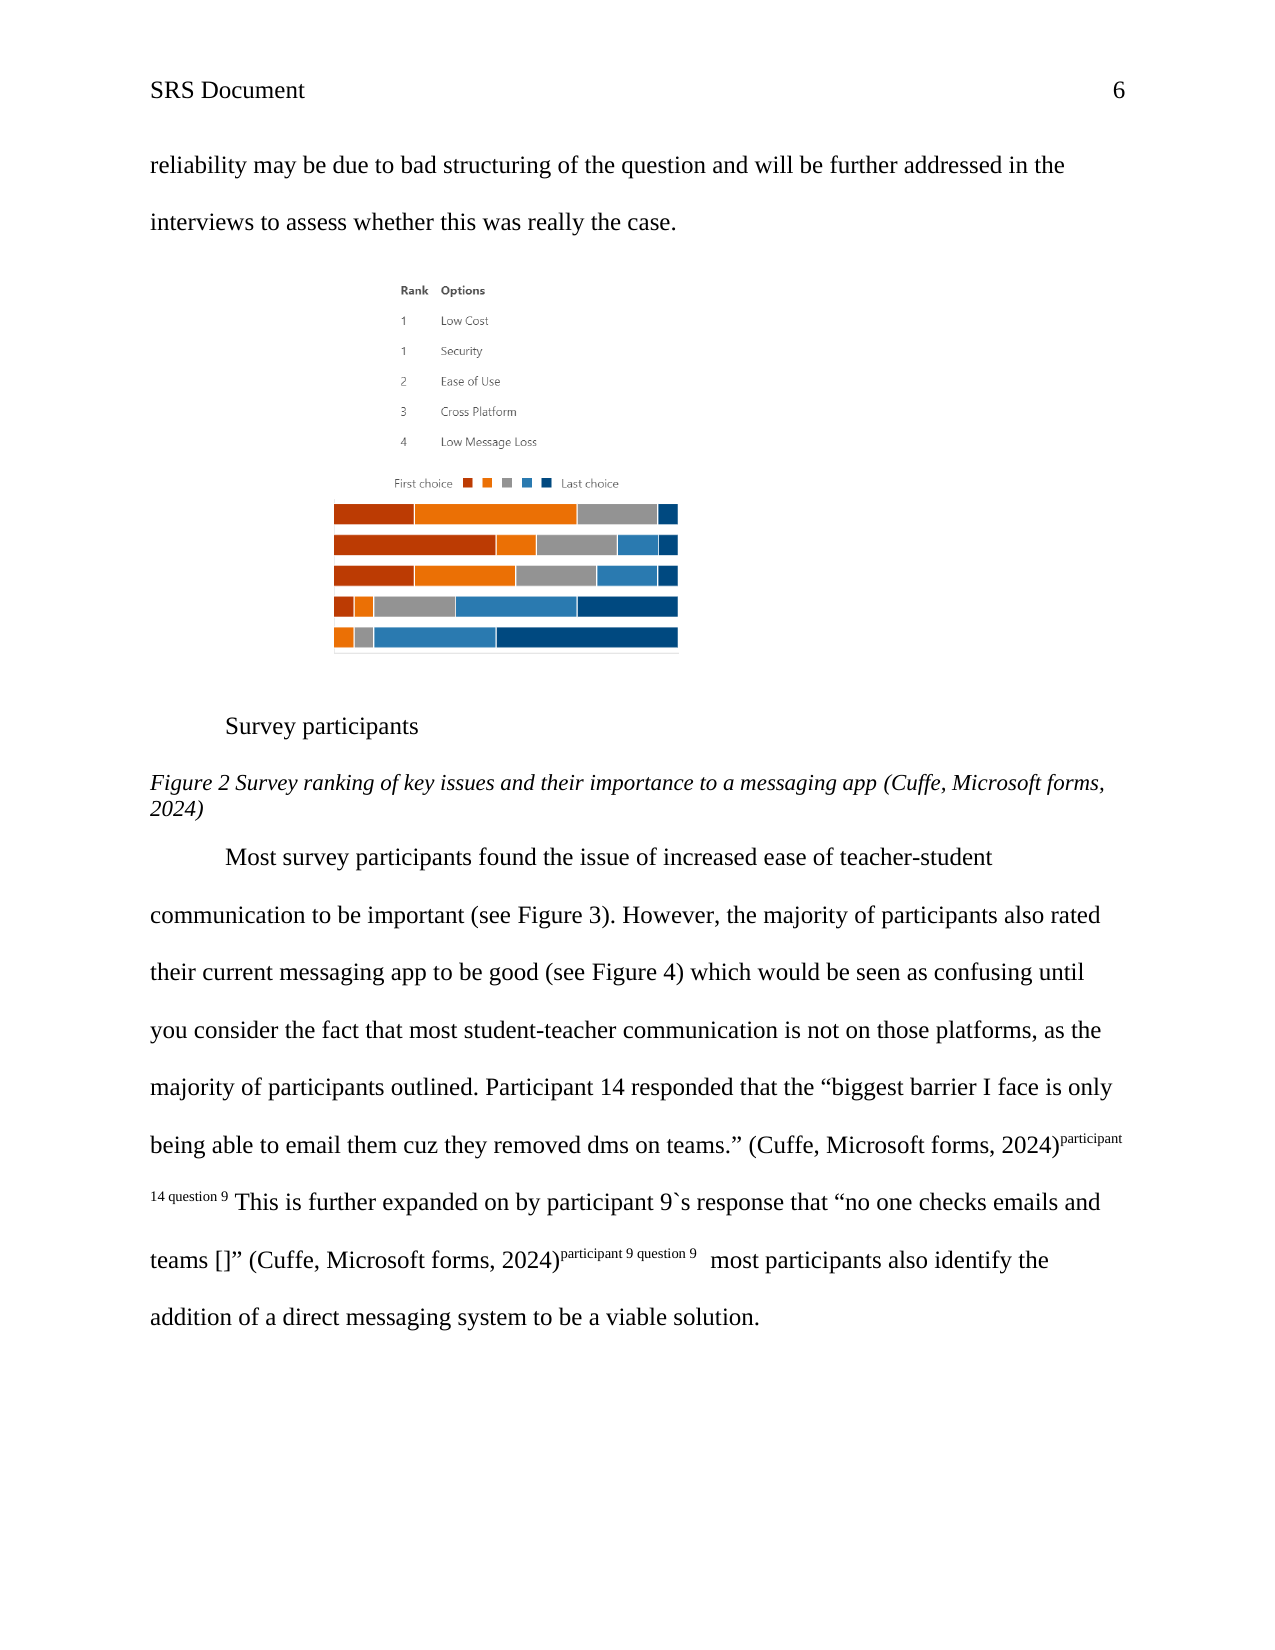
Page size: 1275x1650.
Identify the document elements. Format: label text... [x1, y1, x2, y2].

text Survey participants [150, 711, 1125, 740]
text Most survey participants found the issue of increased ease of teacher-student communication to be important (see Figure 3). However, the majority of participants also rated their current messaging app to be good (see Figure 4) which would be seen as confusing until you consider the fact that most student-teacher communication is not on those platforms, as the majority of participants outlined. Participant 14 responded that the “biggest barrier I face is only being able to email them cuz they removed dms on teams.”participant 14 question 9 This is further expanded on by participant 9`s response that “no one checks emails and teams []”participant 9 question 9 most participants also identify the addition of a direct messaging system to be a viable solution. [150, 842, 1125, 1331]
text Figure 2 Survey ranking of key issues and their importance to a messaging app [150, 769, 1125, 822]
picture [225, 265, 797, 683]
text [150, 150, 1125, 236]
